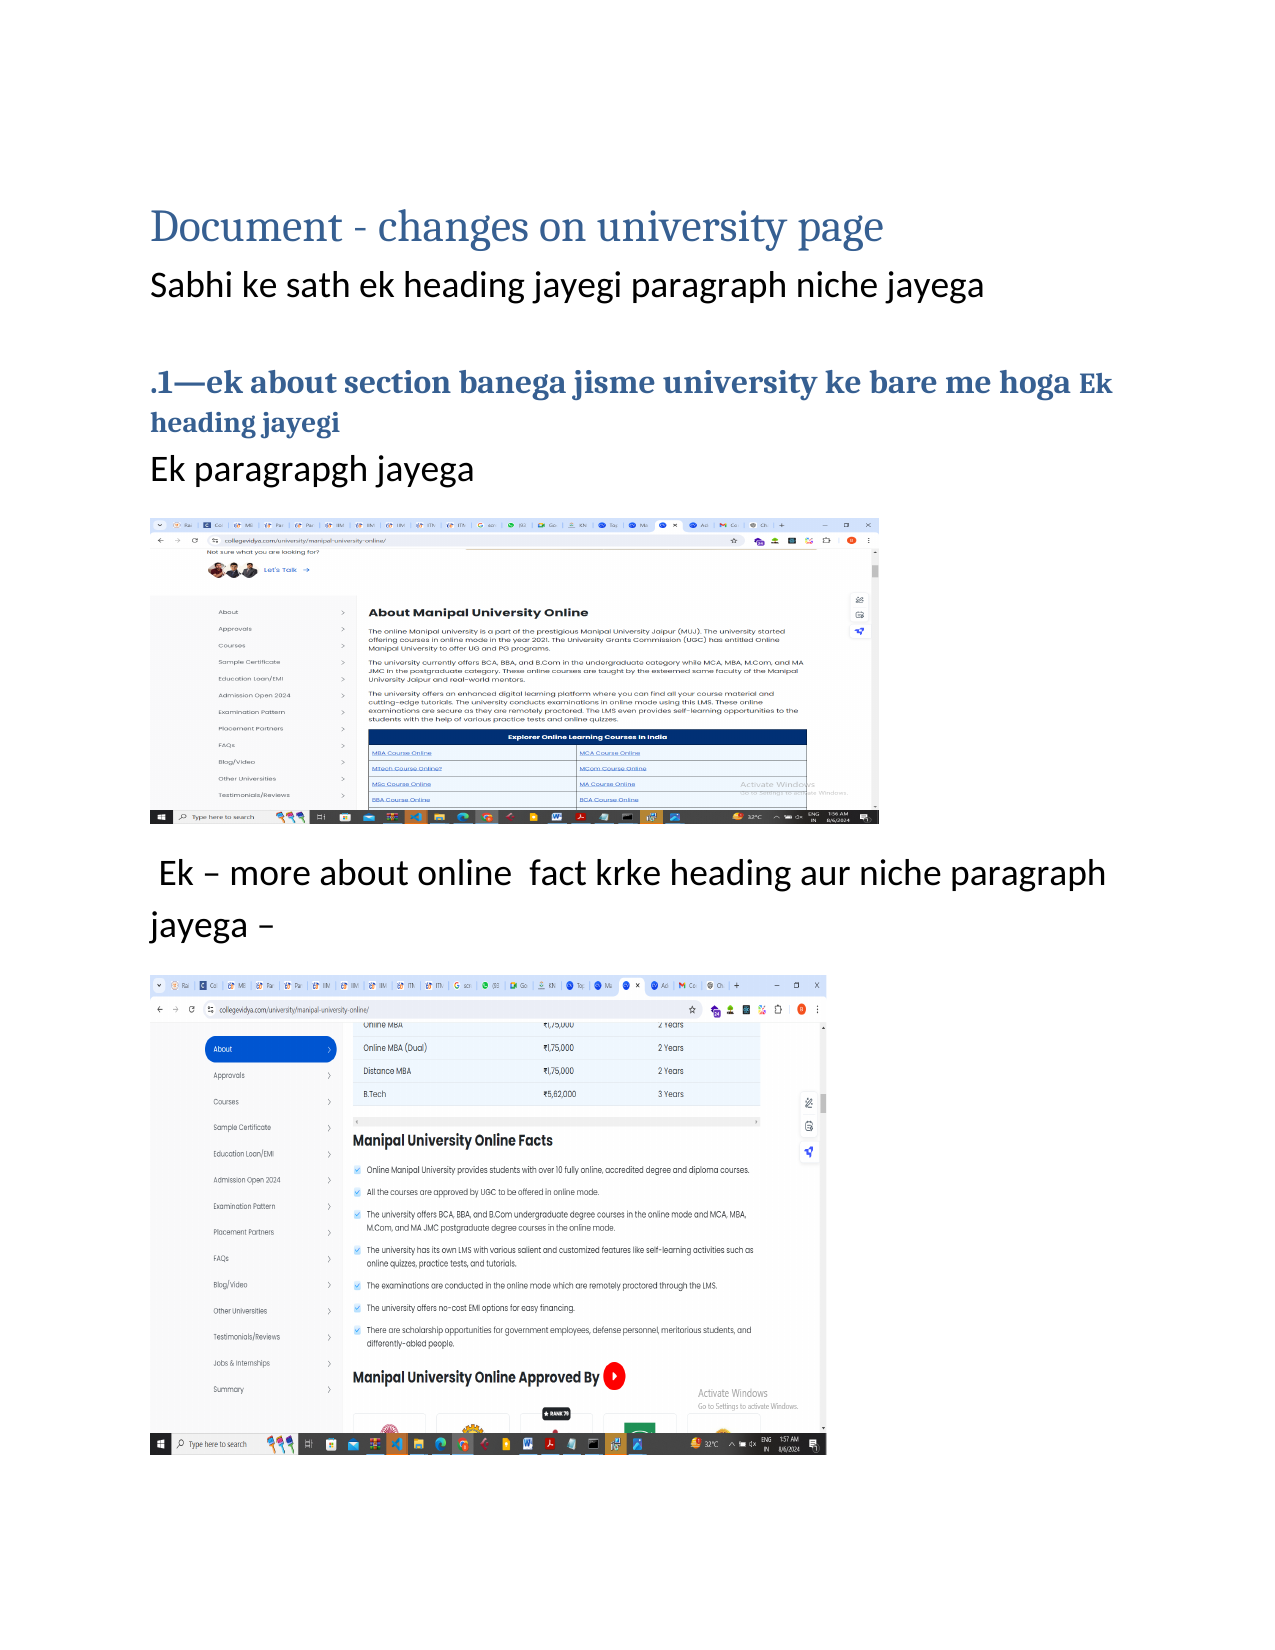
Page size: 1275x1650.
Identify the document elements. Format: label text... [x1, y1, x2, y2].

text Sabhi ke sath ek heading jayegi paragraph niche jayega [150, 261, 1125, 306]
text Ek paragrapgh jayega [150, 445, 1125, 491]
text Ek – more about online fact krke heading aur niche paragraph jayega – [150, 849, 1125, 947]
picture [150, 518, 879, 824]
subtitle Document - changes on university page [150, 200, 1125, 253]
picture [150, 975, 827, 1455]
subtitle .1—ek about section banega jisme university ke bare me hoga Ek heading jayegi [150, 363, 1125, 440]
